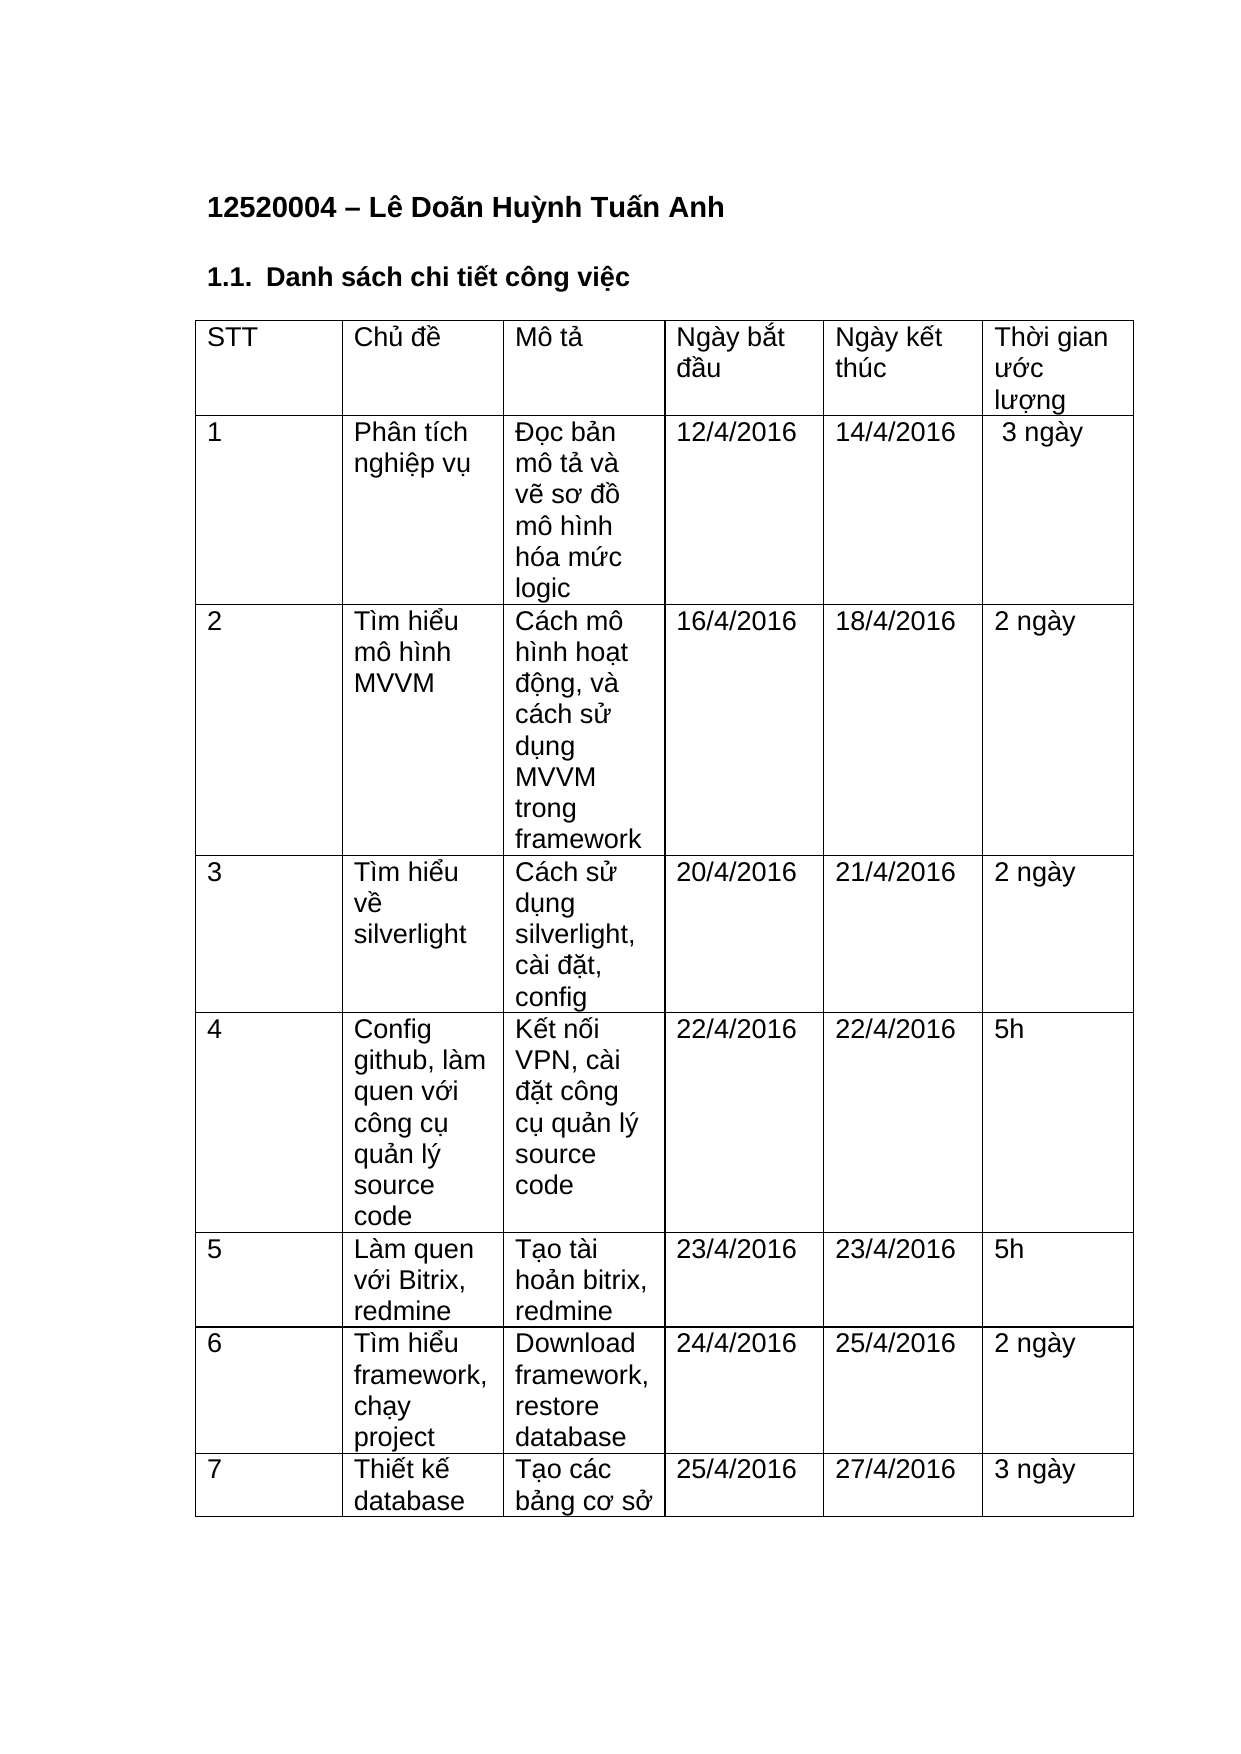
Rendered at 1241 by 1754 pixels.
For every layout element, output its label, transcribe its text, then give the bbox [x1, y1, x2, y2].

table_cell 12/4/2016 [666, 416, 823, 603]
table_cell 7 [196, 1454, 342, 1516]
table_cell 5 [196, 1233, 342, 1326]
table_cell Download framework, restore database [504, 1328, 664, 1452]
table_cell 20/4/2016 [666, 856, 823, 1012]
table_cell 2 ngày [983, 856, 1133, 1012]
table_cell 21/4/2016 [824, 856, 982, 1012]
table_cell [504, 1454, 664, 1516]
table_cell Thiết kế database [343, 1454, 503, 1516]
table_cell Tìm hiểu mô hình MVVM [343, 605, 503, 854]
table_cell 22/4/2016 [666, 1013, 823, 1232]
table_cell Phân tích nghiệp vụ [343, 416, 503, 603]
table_cell Cách sử dụng silverlight, cài đặt, config [504, 856, 664, 1012]
table_cell 23/4/2016 [824, 1233, 982, 1326]
table_cell 16/4/2016 [666, 605, 823, 854]
table_cell Đọc bản mô tả và vẽ sơ đồ mô hình hóa mức logic [504, 416, 664, 603]
subtitle Danh sách chi tiết công việc [207, 261, 1122, 292]
table_cell Tìm hiểu về silverlight [343, 856, 503, 1012]
table_header Ngày kết thúc [824, 321, 982, 415]
table_cell Tìm hiểu framework, chạy project [343, 1328, 503, 1452]
table_cell 1 [196, 416, 342, 603]
table_cell Làm quen với Bitrix, redmine [343, 1233, 503, 1326]
table_cell 14/4/2016 [824, 416, 982, 603]
table_cell 2 ngày [983, 1328, 1133, 1452]
table_cell 22/4/2016 [824, 1013, 982, 1232]
table_cell Config github, làm quen với công cụ quản lý source code [343, 1013, 503, 1232]
table_header Chủ đề [343, 321, 503, 415]
table_cell 27/4/2016 [824, 1454, 982, 1516]
table_cell 2 ngày [983, 605, 1133, 854]
table_cell Kết nối VPN, cài đặt công cụ quản lý source code [504, 1013, 664, 1232]
table_cell Cách mô hình hoạt động, và cách sử dụng MVVM trong framework [504, 605, 664, 854]
table_cell 25/4/2016 [666, 1454, 823, 1516]
table_cell Tạo tài hoản bitrix, redmine [504, 1233, 664, 1326]
table_cell 23/4/2016 [666, 1233, 823, 1326]
table_header Mô tả [504, 321, 664, 415]
subtitle 12520004 – Lê Doãn Huỳnh Tuấn Anh [207, 190, 1122, 223]
table_cell 18/4/2016 [824, 605, 982, 854]
table_cell 2 [196, 605, 342, 854]
table_cell 3 [196, 856, 342, 1012]
table_header STT [196, 321, 342, 415]
table_cell 3 ngày [983, 1454, 1133, 1516]
table_cell 4 [196, 1013, 342, 1232]
table_header Ngày bắt đầu [666, 321, 823, 415]
table_cell 3 ngày [983, 416, 1133, 603]
table_header Thời gian ước lượng [983, 321, 1133, 415]
table_cell 6 [196, 1328, 342, 1452]
table_cell 24/4/2016 [666, 1328, 823, 1452]
table_cell 25/4/2016 [824, 1328, 982, 1452]
table_cell 5h [983, 1233, 1133, 1326]
table_cell 5h [983, 1013, 1133, 1232]
